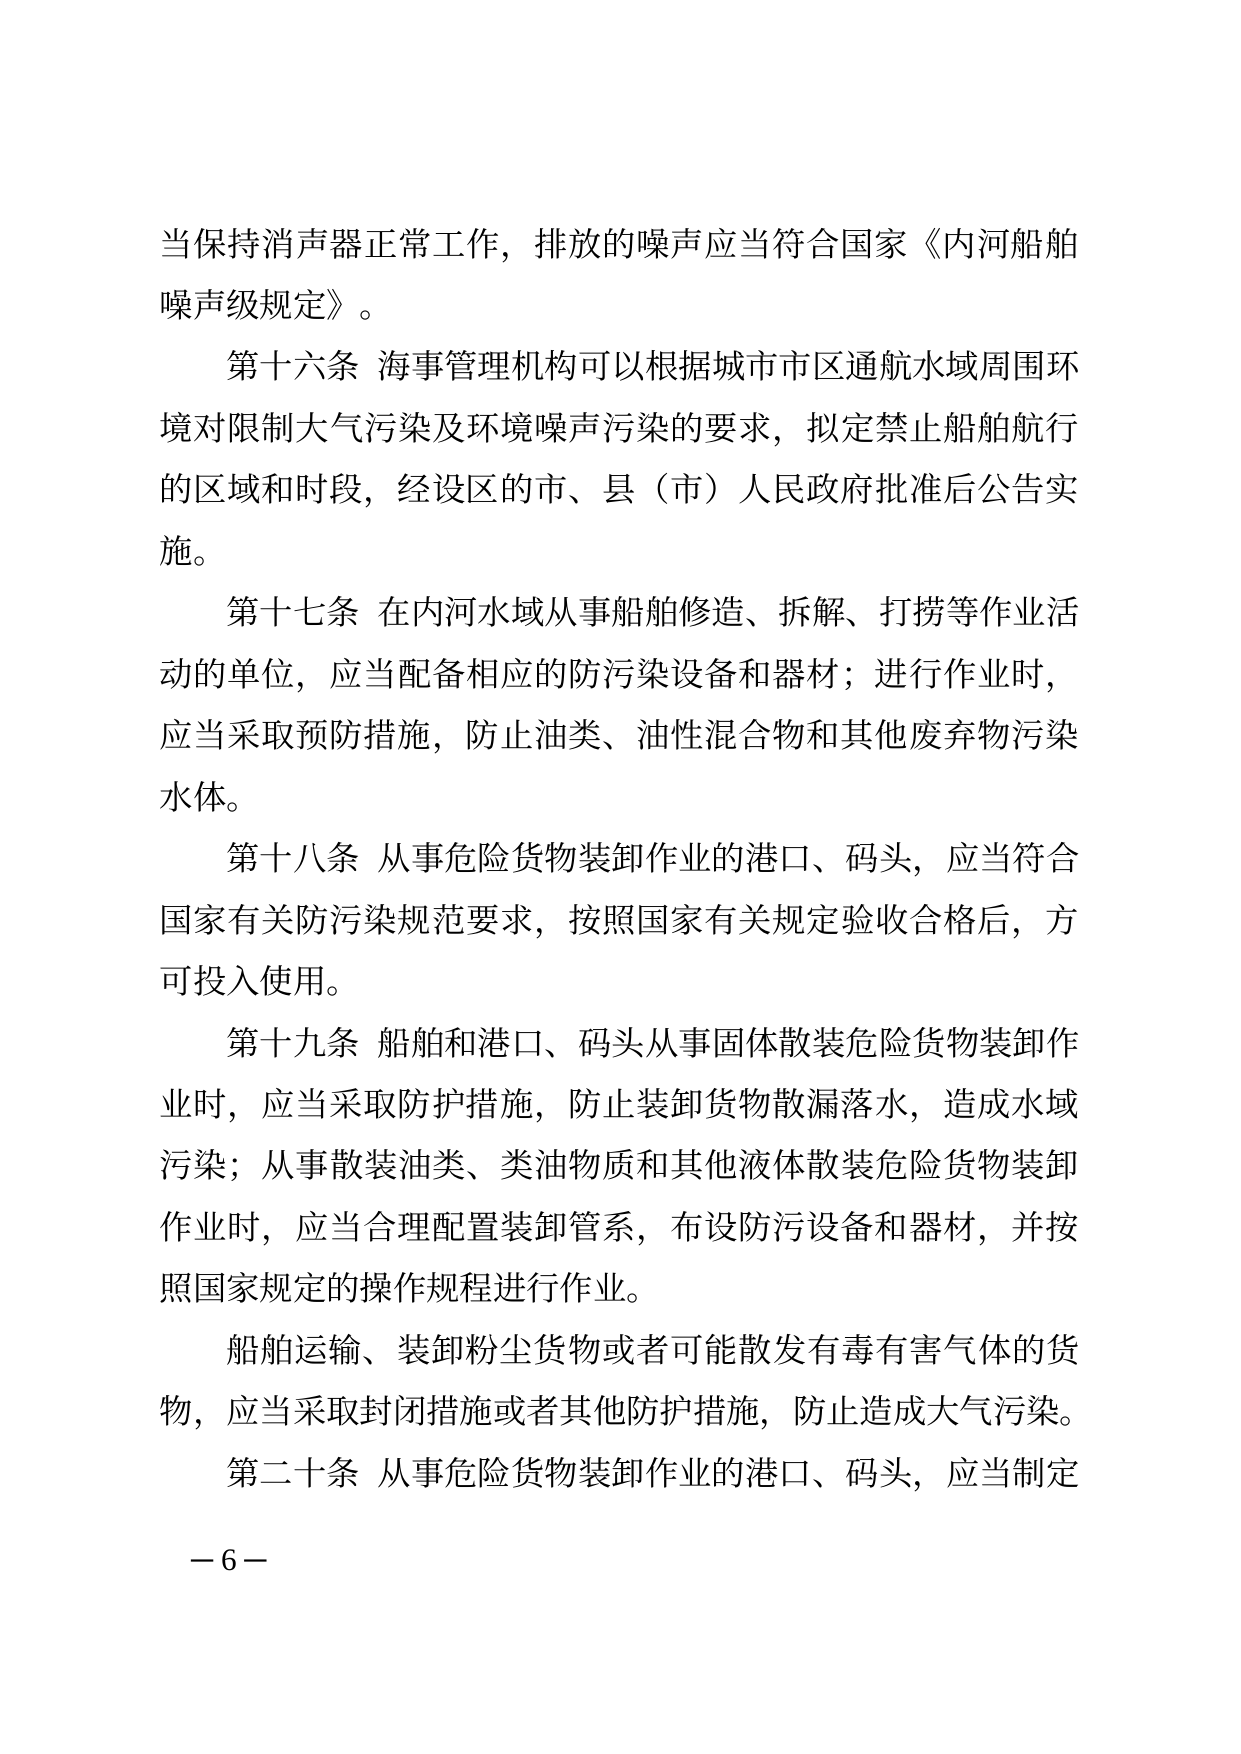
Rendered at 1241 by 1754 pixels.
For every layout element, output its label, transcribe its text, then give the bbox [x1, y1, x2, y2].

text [159, 207, 1081, 330]
text 船舶运输、装卸粉尘货物或者可能散发有毒有害气体的货物，应当采取封闭措施或者其他防护措施，防止造成大气污染。 [159, 1313, 1081, 1436]
text 第十八条 从事危险货物装卸作业的港口、码头，应当符合国家有关防污染规范要求，按照国家有关规定验收合格后，方可投入使用。 [159, 821, 1081, 1006]
text 第十九条 船舶和港口、码头从事固体散装危险货物装卸作业时，应当采取防护措施，防止装卸货物散漏落水，造成水域污染；从事散装油类、类油物质和其他液体散装危险货物装卸作业时，应当合理配置装卸管系，布设防污设备和器材，并按照国家规定的操作规程进行作业。 [159, 1006, 1081, 1313]
text 第十六条 海事管理机构可以根据城市市区通航水域周围环境对限制大气污染及环境噪声污染的要求，拟定禁止船舶航行的区域和时段，经设区的市、县（市）人民政府批准后公告实施。 [159, 330, 1081, 576]
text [159, 1436, 1081, 1497]
text 第十七条 在内河水域从事船舶修造、拆解、打捞等作业活动的单位，应当配备相应的防污染设备和器材；进行作业时，应当采取预防措施，防止油类、油性混合物和其他废弃物污染水体。 [159, 576, 1081, 821]
